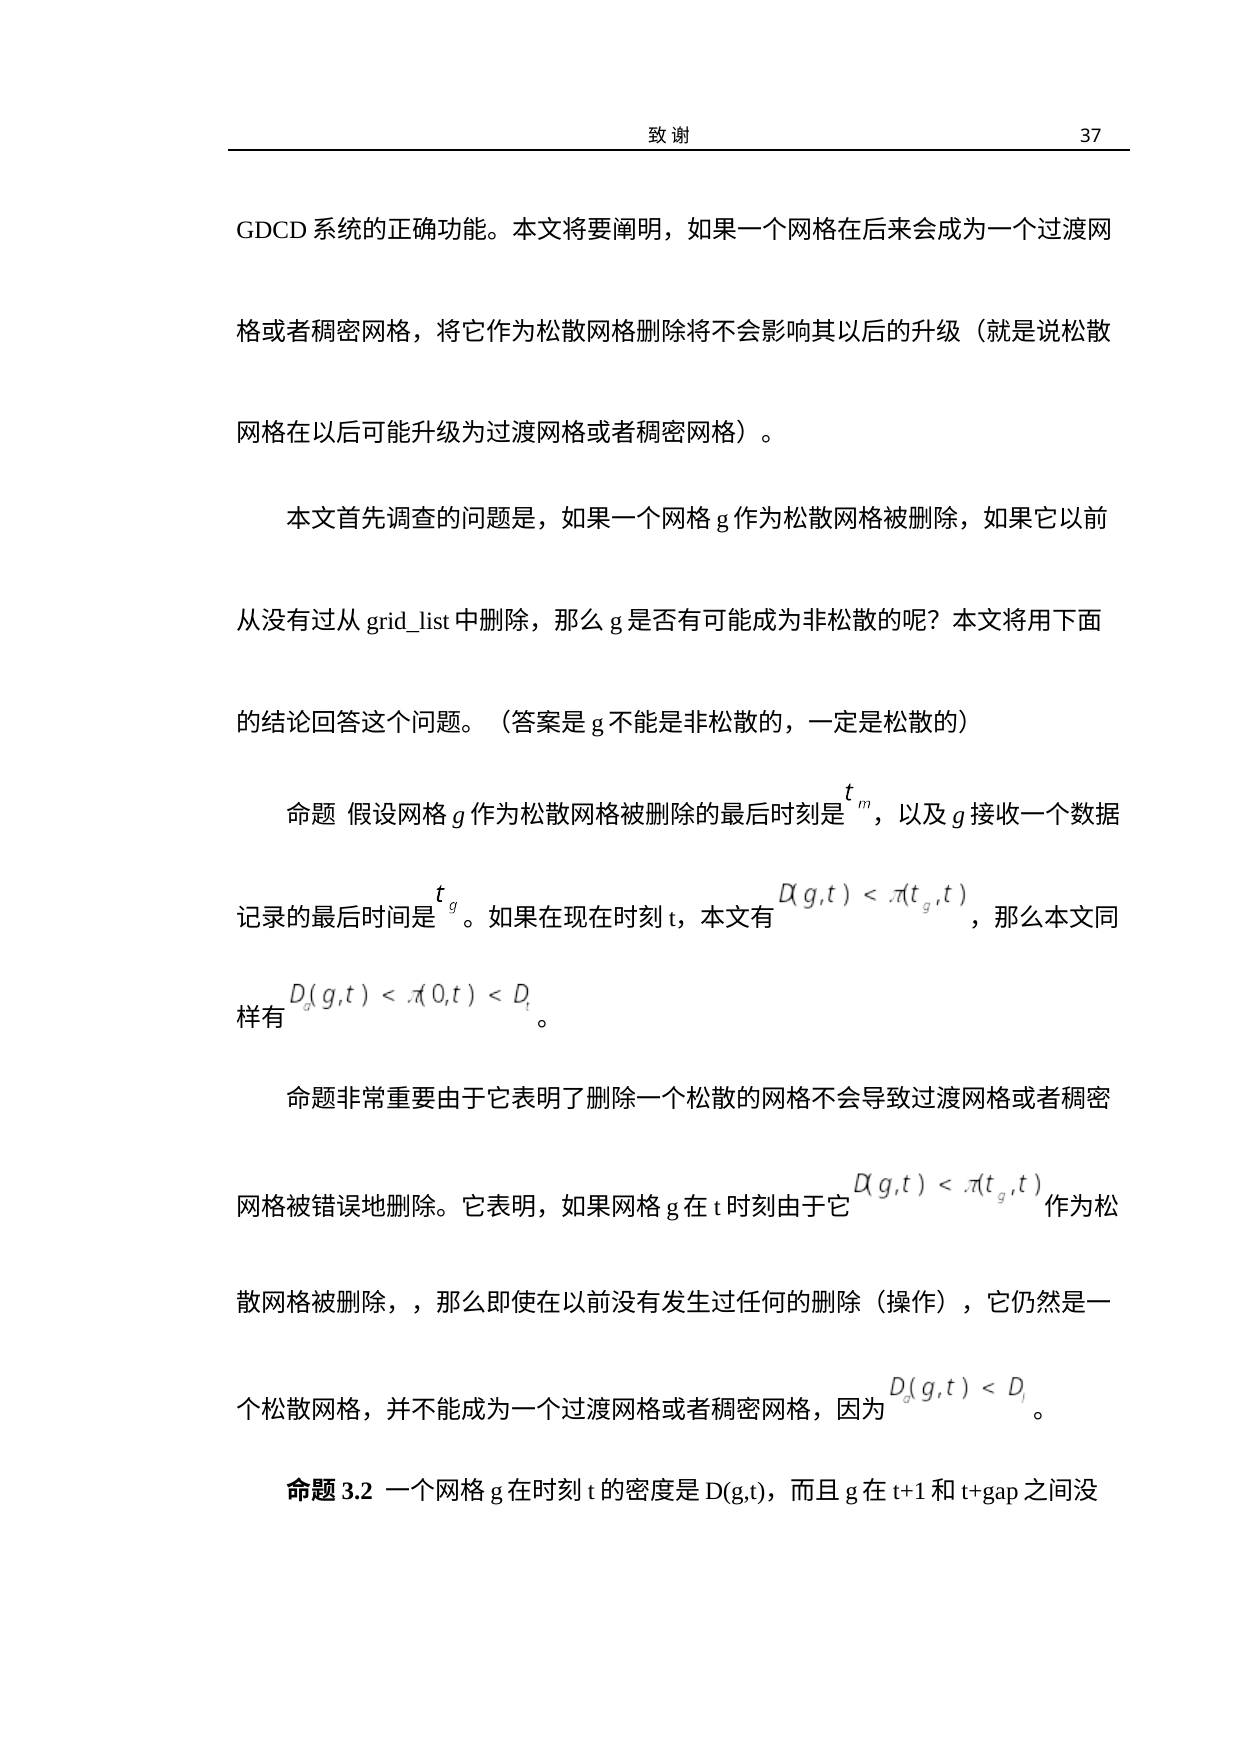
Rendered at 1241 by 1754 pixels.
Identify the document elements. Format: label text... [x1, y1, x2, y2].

text 命题 假设网格g作为松散网格被删除的最后时刻是，以及g接收一个数据记录的最后时间是。如果在现在时刻t，本文有，那么本文同样有。 [236, 773, 1122, 1044]
text 本文首先调查的问题是，如果一个网格g作为松散网格被删除，如果它以前从没有过从grid_list中删除，那么g是否有可能成为非松散的呢？本文将用下面的结论回答这个问题。（答案是g不能是非松散的，一定是松散的） [236, 483, 1122, 755]
text 命题非常重要由于它表明了删除一个松散的网格不会导致过渡网格或者稠密网格被错误地删除。它表明，如果网格g在t时刻由于它作为松散网格被删除，，那么即使在以前没有发生过任何的删除（操作），它仍然是一个松散网格，并不能成为一个过渡网格或者稠密网格，因为。 [236, 1063, 1122, 1436]
text 现在本文提出了一些密度函数重要的理论性质，这些性质可以保证GDCD系统的正确功能。本文将要阐明，如果一个网格在后来会成为一个过渡网格或者稠密网格，将它作为松散网格删除将不会影响其以后的升级（就是说松散网格在以后可能升级为过渡网格或者稠密网格）。 [236, 193, 1122, 465]
text 命题3.2 一个网格g在时刻t的密度是D(g,t)，而且g在t+1和t+gap之间没有收到任何数据，那么存在以及使得： [236, 1454, 1122, 1522]
